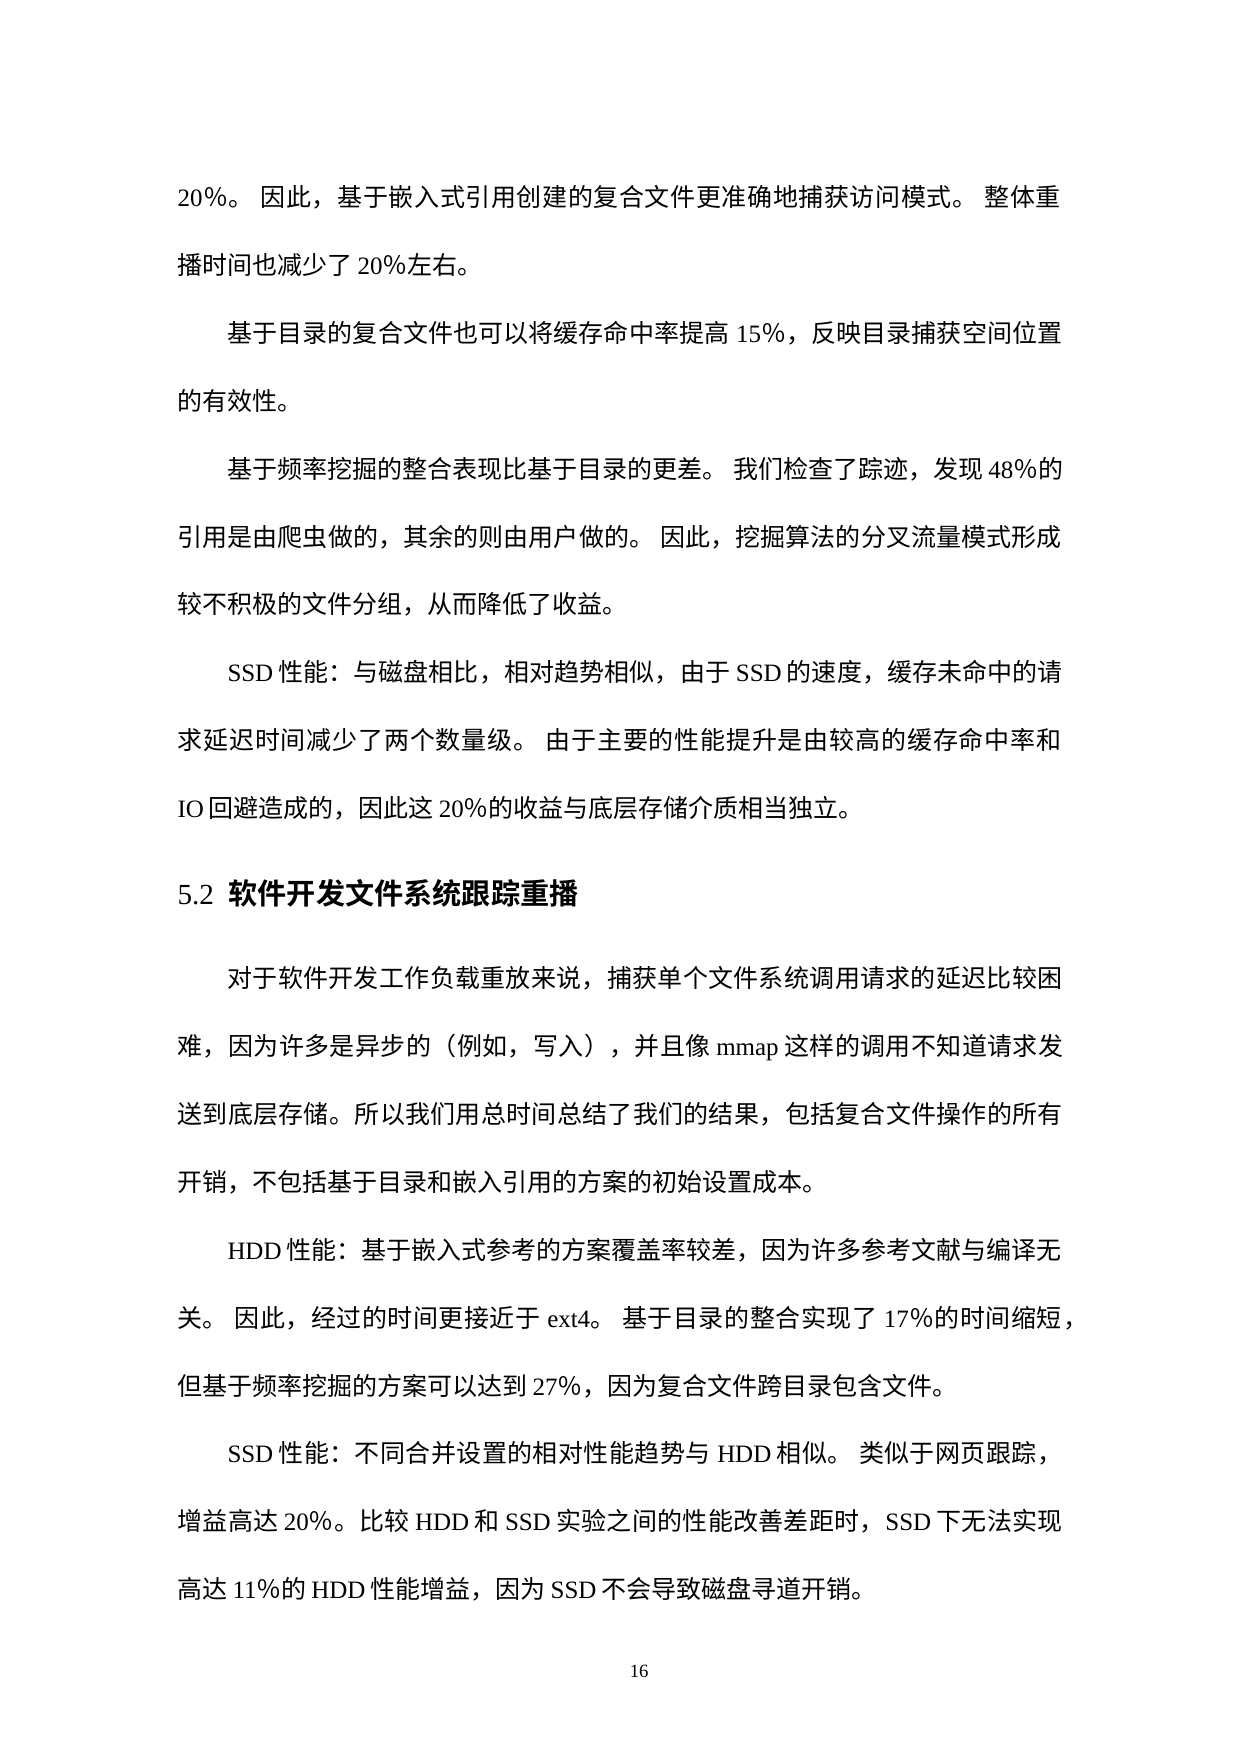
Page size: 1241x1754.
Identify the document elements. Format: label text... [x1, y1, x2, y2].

text 基于目录的复合文件也可以将缓存命中率提高15％，反映目录捕获空间位置的有效性。 [177, 297, 1063, 433]
text 对于软件开发工作负载重放来说，捕获单个文件系统调用请求的延迟比较困难，因为许多是异步的（例如，写入），并且像mmap这样的调用不知道请求发送到底层存储。所以我们用总时间总结了我们的结果，包括复合文件操作的所有开销，不包括基于目录和嵌入引用的方案的初始设置成本。 [177, 943, 1063, 1214]
text SSD性能：与磁盘相比，相对趋势相似，由于SSD的速度，缓存未命中的请求延迟时间减少了两个数量级。 由于主要的性能提升是由较高的缓存命中率和IO回避造成的，因此这20％的收益与底层存储介质相当独立。 [177, 637, 1063, 841]
text HDD性能：基于嵌入式参考的方案覆盖率较差，因为许多参考文献与编译无关。 因此，经过的时间更接近于ext4。 基于目录的整合实现了17％的时间缩短，但基于频率挖掘的方案可以达到27％，因为复合文件跨目录包含文件。 [177, 1214, 1063, 1418]
subtitle 软件开发文件系统跟踪重播 [177, 858, 1063, 926]
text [177, 162, 1063, 297]
text SSD性能：不同合并设置的相对性能趋势与HDD相似。 类似于网页跟踪，增益高达20％。比较HDD和SSD实验之间的性能改善差距时，SSD下无法实现高达11％的HDD性能增益，因为SSD不会导致磁盘寻道开销。 [177, 1418, 1063, 1622]
text 基于频率挖掘的整合表现比基于目录的更差。 我们检查了踪迹，发现48％的引用是由爬虫做的，其余的则由用户做的。 因此，挖掘算法的分叉流量模式形成较不积极的文件分组，从而降低了收益。 [177, 433, 1063, 637]
